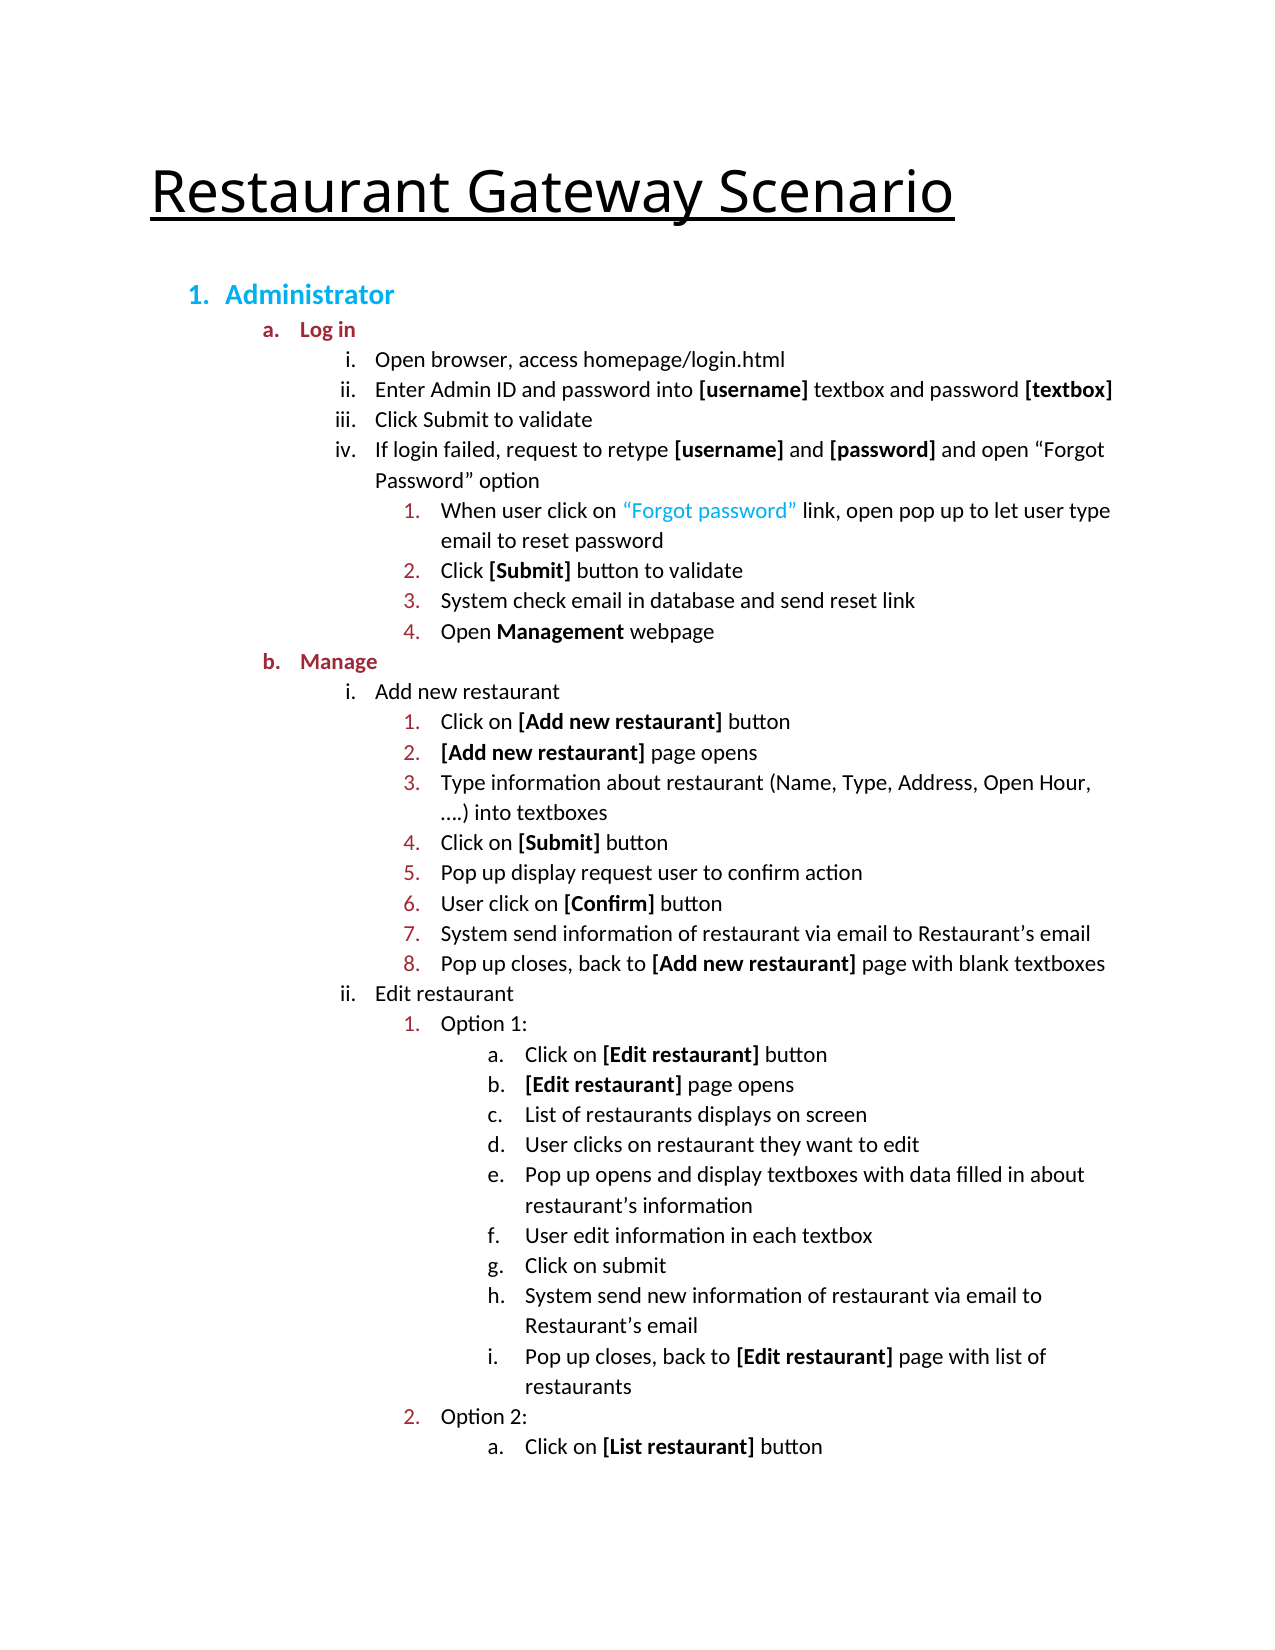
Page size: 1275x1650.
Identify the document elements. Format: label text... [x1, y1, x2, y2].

list Pop up opens and display textboxes with data filled in about restaurant’s information [487, 1161, 1125, 1219]
list Pop up display request user to confirm action [403, 858, 1125, 887]
list Click on [List restaurant] button [487, 1432, 1125, 1461]
list Open Management webpage [403, 617, 1125, 645]
list When user click on “Forgot password” link, open pop up to let user type email to reset password [403, 496, 1125, 554]
list System send new information of restaurant via email to Restaurant’s email [487, 1281, 1125, 1340]
list Administrator [187, 276, 1125, 312]
list Option 2: [403, 1402, 1125, 1430]
list Click Submit to validate [356, 405, 1125, 433]
list Click on [Submit] button [403, 828, 1125, 856]
list Pop up closes, back to [Edit restaurant] page with list of restaurants [487, 1342, 1125, 1400]
list Add new restaurant [356, 677, 1125, 705]
list If login failed, request to retype [username] and [password] and open “Forgot Password” option [356, 436, 1125, 494]
list Open browser, access homepage/login.html [356, 345, 1125, 373]
list Click on [Edit restaurant] button [487, 1040, 1125, 1068]
list Pop up closes, back to [Add new restaurant] page with blank textboxes [403, 949, 1125, 977]
list Manage [262, 647, 1125, 675]
list System check email in database and send reset link [403, 587, 1125, 615]
title Restaurant Gateway Scenario [150, 150, 1125, 229]
list User edit information in each textbox [487, 1221, 1125, 1249]
list User click on [Confirm] button [403, 889, 1125, 917]
list Type information about restaurant (Name, Type, Address, Open Hour, ….) into textboxes [403, 768, 1125, 826]
list Option 1: [403, 1009, 1125, 1038]
list [Edit restaurant] page opens [487, 1070, 1125, 1098]
list Log in [262, 315, 1125, 343]
list Click [Submit] button to validate [403, 556, 1125, 584]
list Click on submit [487, 1251, 1125, 1279]
list Edit restaurant [356, 979, 1125, 1007]
list Click on [Add new restaurant] button [403, 707, 1125, 736]
list List of restaurants displays on screen [487, 1100, 1125, 1128]
list [Add new restaurant] page opens [403, 738, 1125, 766]
list Enter Admin ID and password into [username] textbox and password [textbox] [356, 375, 1125, 403]
list User clicks on restaurant they want to edit [487, 1130, 1125, 1158]
list System send information of restaurant via email to Restaurant’s email [403, 919, 1125, 947]
